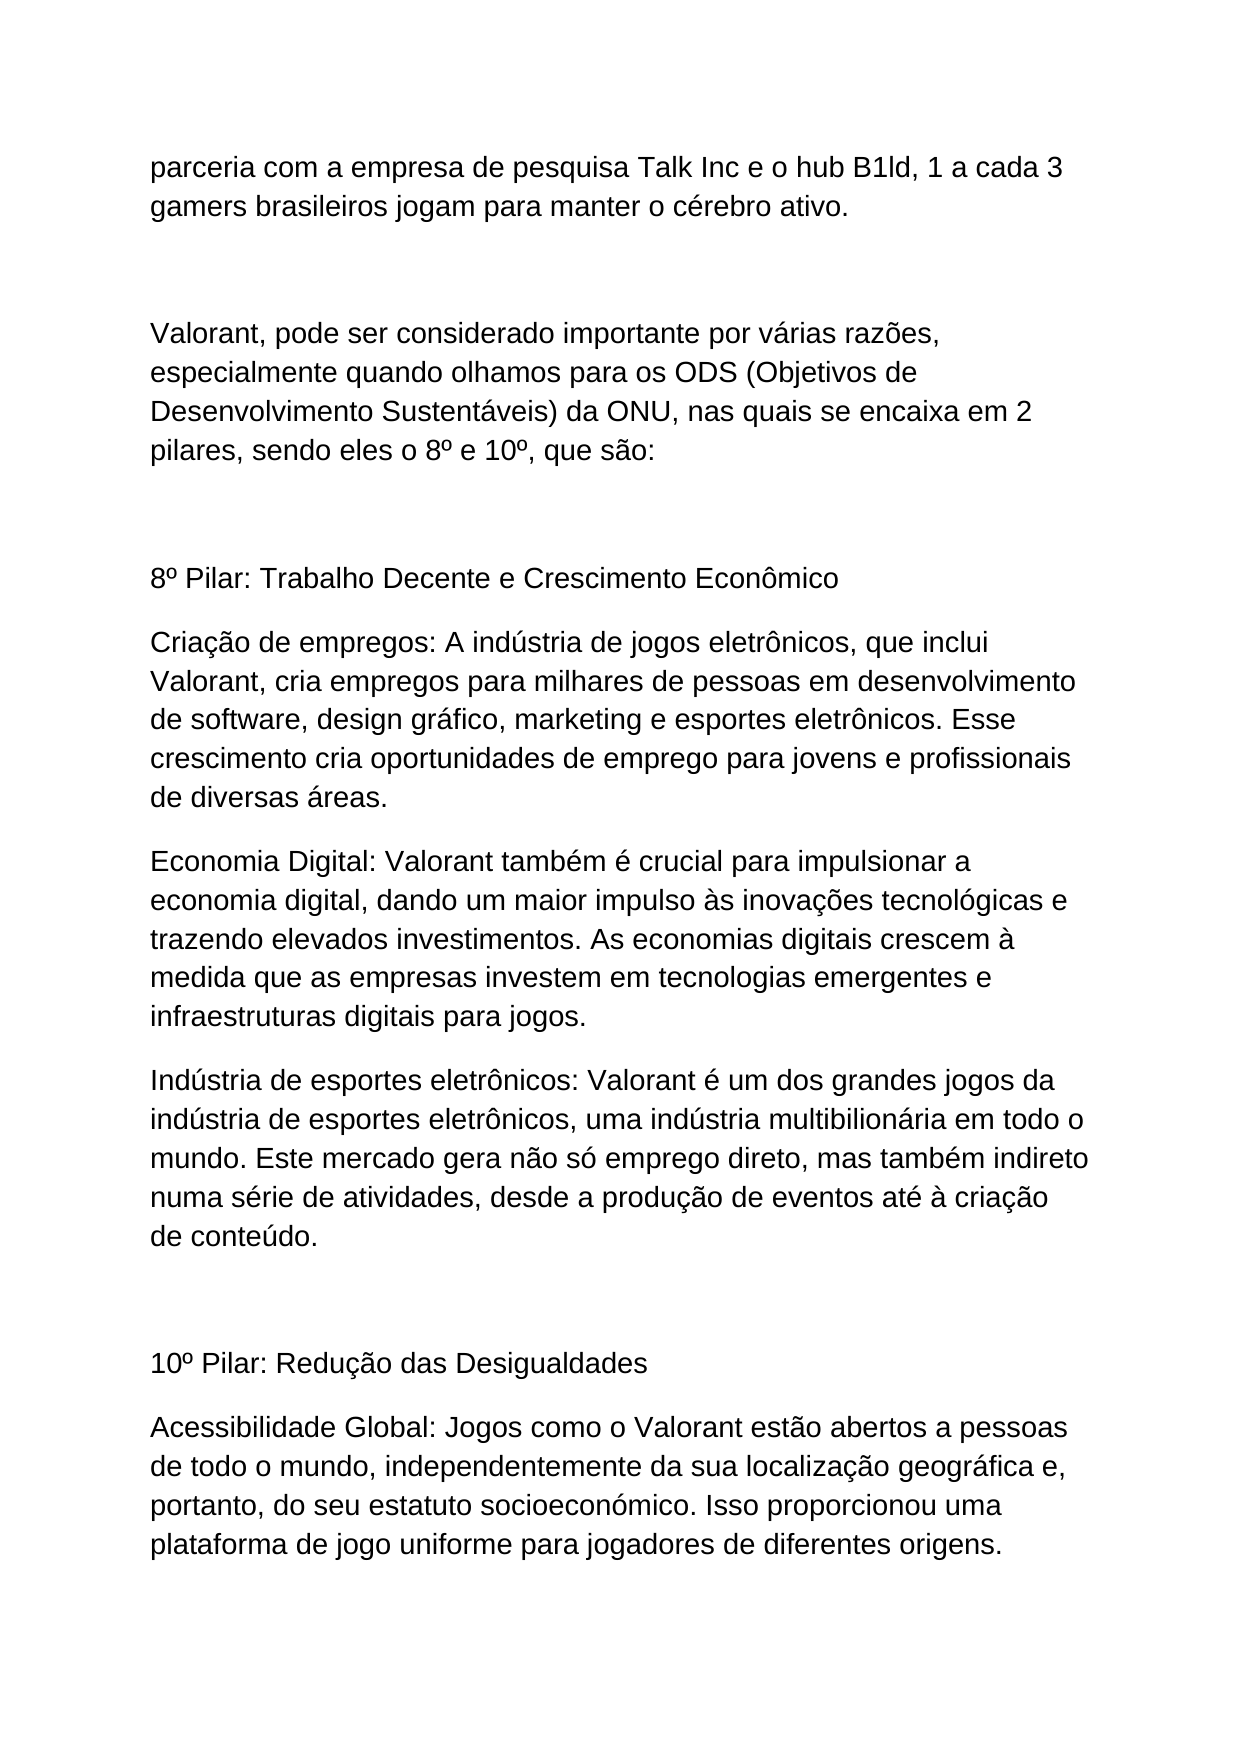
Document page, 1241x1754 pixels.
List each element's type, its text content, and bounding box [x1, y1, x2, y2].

text Indústria de esportes eletrônicos: Valorant é um dos grandes jogos da indústria de esportes eletrônicos, uma indústria multibilionária em todo o mundo. Este mercado gera não só emprego direto, mas também indireto numa série de atividades, desde a produção de eventos até à criação de conteúdo. [150, 1063, 1090, 1252]
text 8º Pilar: Trabalho Decente e Crescimento Econômico [150, 561, 1090, 594]
text Valorant, pode ser considerado importante por várias razões, especialmente quando olhamos para os ODS (Objetivos de Desenvolvimento Sustentáveis) da ONU, nas quais se encaixa em 2 pilares, sendo eles o 8º e 10º, que são: [150, 317, 1090, 467]
text 10º Pilar: Redução das Desigualdades [150, 1346, 1090, 1380]
text Economia Digital: Valorant também é crucial para impulsionar a economia digital, dando um maior impulso às inovações tecnológicas e trazendo elevados investimentos. As economias digitais crescem à medida que as empresas investem em tecnologias emergentes e infraestruturas digitais para jogos. [150, 844, 1090, 1033]
text Acessibilidade Global: Jogos como o Valorant estão abertos a pessoas de todo o mundo, independentemente da sua localização geográfica e, portanto, do seu estatuto socioeconómico. Isso proporcionou uma plataforma de jogo uniforme para jogadores de diferentes origens. [150, 1410, 1090, 1560]
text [150, 150, 1090, 222]
text Criação de empregos: A indústria de jogos eletrônicos, que inclui Valorant, cria empregos para milhares de pessoas em desenvolvimento de software, design gráfico, marketing e esportes eletrônicos. Esse crescimento cria oportunidades de emprego para jovens e profissionais de diversas áreas. [150, 625, 1090, 814]
